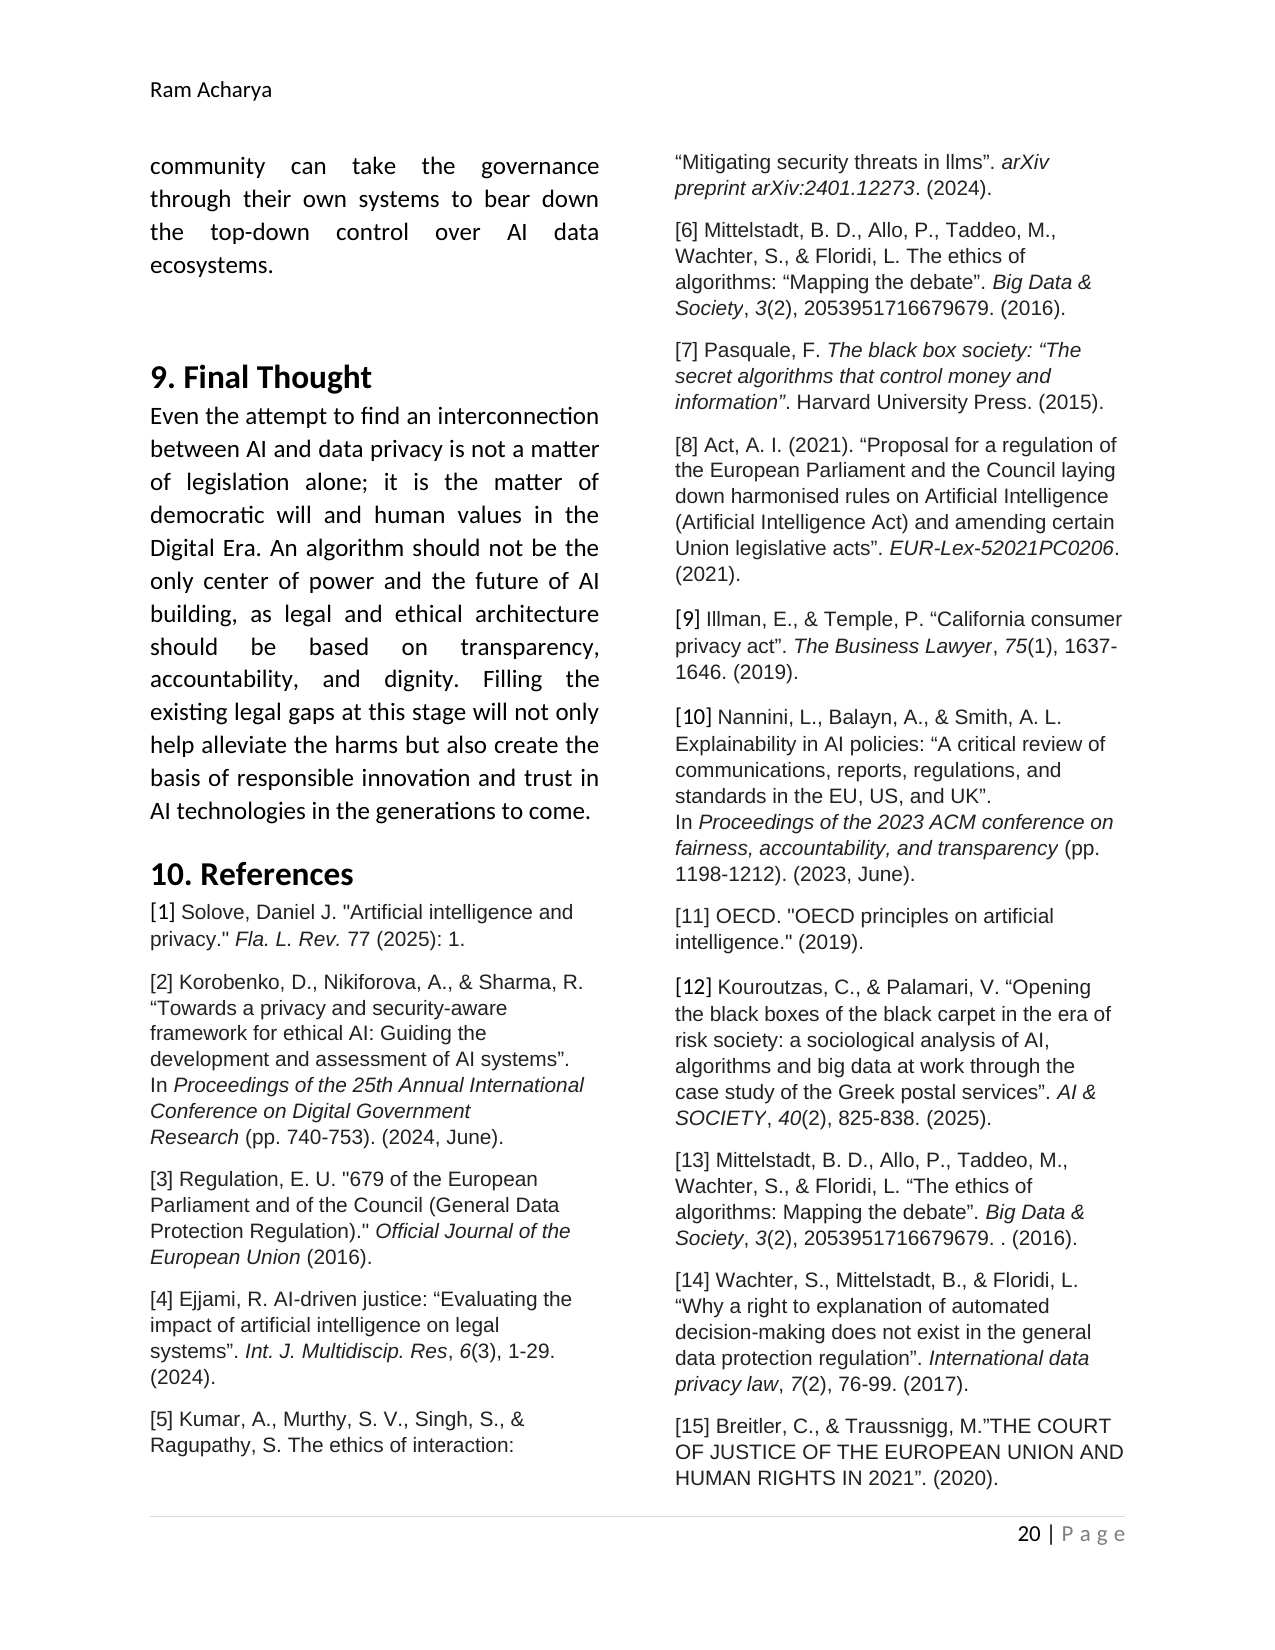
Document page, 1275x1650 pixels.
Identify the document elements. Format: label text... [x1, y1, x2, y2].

text [9] Illman, E., & Temple, P. “California consumer privacy act”. The Business Lawyer, 75(1), 1637-1646. (2019). [675, 604, 1125, 684]
text [11] OECD. "OECD principles on artificial intelligence." (2019). [675, 904, 1125, 954]
text [2] Korobenko, D., Nikiforova, A., & Sharma, R. “Towards a privacy and security-aware framework for ethical AI: Guiding the development and assessment of AI systems”. In Proceedings of the 25th Annual International Conference on Digital Government Research (pp. 740-753). (2024, June). [150, 969, 600, 1148]
text [5] Kumar, A., Murthy, S. V., Singh, S., & Ragupathy, S. The ethics of interaction: “Mitigating security threats in llms”. arXiv preprint arXiv:2401.12273. (2024). [675, 150, 1125, 200]
text [15] Breitler, C., & Traussnigg, M.”THE COURT OF JUSTICE OF THE EUROPEAN UNION AND HUMAN RIGHTS IN 2021”. (2020). [675, 1414, 1125, 1489]
text [8] Act, A. I. (2021). “Proposal for a regulation of the European Parliament and the Council laying down harmonised rules on Artificial Intelligence (Artificial Intelligence Act) and amending certain Union legislative acts”. EUR-Lex-52021PC0206. (2021). [675, 432, 1125, 586]
text Even the attempt to find an interconnection between AI and data privacy is not a matter of legislation alone; it is the matter of democratic will and human values in the Digital Era. An algorithm should not be the only center of power and the future of AI building, as legal and ethical architecture should be based on transparency, accountability, and dignity. Filling the existing legal gaps at this stage will not only help alleviate the harms but also create the basis of responsible innovation and trust in AI technologies in the generations to come. [150, 400, 600, 826]
text [13] Mittelstadt, B. D., Allo, P., Taddeo, M., Wachter, S., & Floridi, L. “The ethics of algorithms: Mapping the debate”. Big Data & Society, 3(2), 2053951716679679. . (2016). [675, 1148, 1125, 1249]
text [14] Wachter, S., Mittelstadt, B., & Floridi, L. “Why a right to explanation of automated decision-making does not exist in the general data protection regulation”. International data privacy law, 7(2), 76-99. (2017). [675, 1268, 1125, 1395]
text [10] Nannini, L., Balayn, A., & Smith, A. L. Explainability in AI policies: “A critical review of communications, reports, regulations, and standards in the EU, US, and UK”. In Proceedings of the 2023 ACM conference on fairness, accountability, and transparency (pp. 1198-1212). (2023, June). [675, 702, 1125, 885]
text [1] Solove, Daniel J. "Artificial intelligence and privacy." Fla. L. Rev. 77 (2025): 1. [150, 897, 600, 951]
text [7] Pasquale, F. The black box society: “The secret algorithms that control money and information”. Harvard University Press. (2015). [675, 338, 1125, 414]
text [5] Kumar, A., Murthy, S. V., Singh, S., & Ragupathy, S. The ethics of interaction: “Mitigating security threats in llms”. arXiv preprint arXiv:2401.12273. (2024). [150, 1407, 600, 1457]
text [3] Regulation, E. U. "679 of the European Parliament and of the Council (General Data Protection Regulation)." Official Journal of the European Union (2016). [150, 1167, 600, 1268]
subtitle 10. References [150, 853, 600, 894]
subtitle 9. Final Thought [150, 356, 600, 397]
text [12] Kouroutzas, C., & Palamari, V. “Opening the black boxes of the black carpet in the era of risk society: a sociological analysis of AI, algorithms and big data at work through the case study of the Greek postal services”. AI & SOCIETY, 40(2), 825-838. (2025). [675, 972, 1125, 1129]
text [4] Ejjami, R. AI-driven justice: “Evaluating the impact of artificial intelligence on legal systems”. Int. J. Multidiscip. Res, 6(3), 1-29. (2024). [150, 1287, 600, 1388]
text [6] Mittelstadt, B. D., Allo, P., Taddeo, M., Wachter, S., & Floridi, L. The ethics of algorithms: “Mapping the debate”. Big Data & Society, 3(2), 2053951716679679. (2016). [675, 218, 1125, 320]
